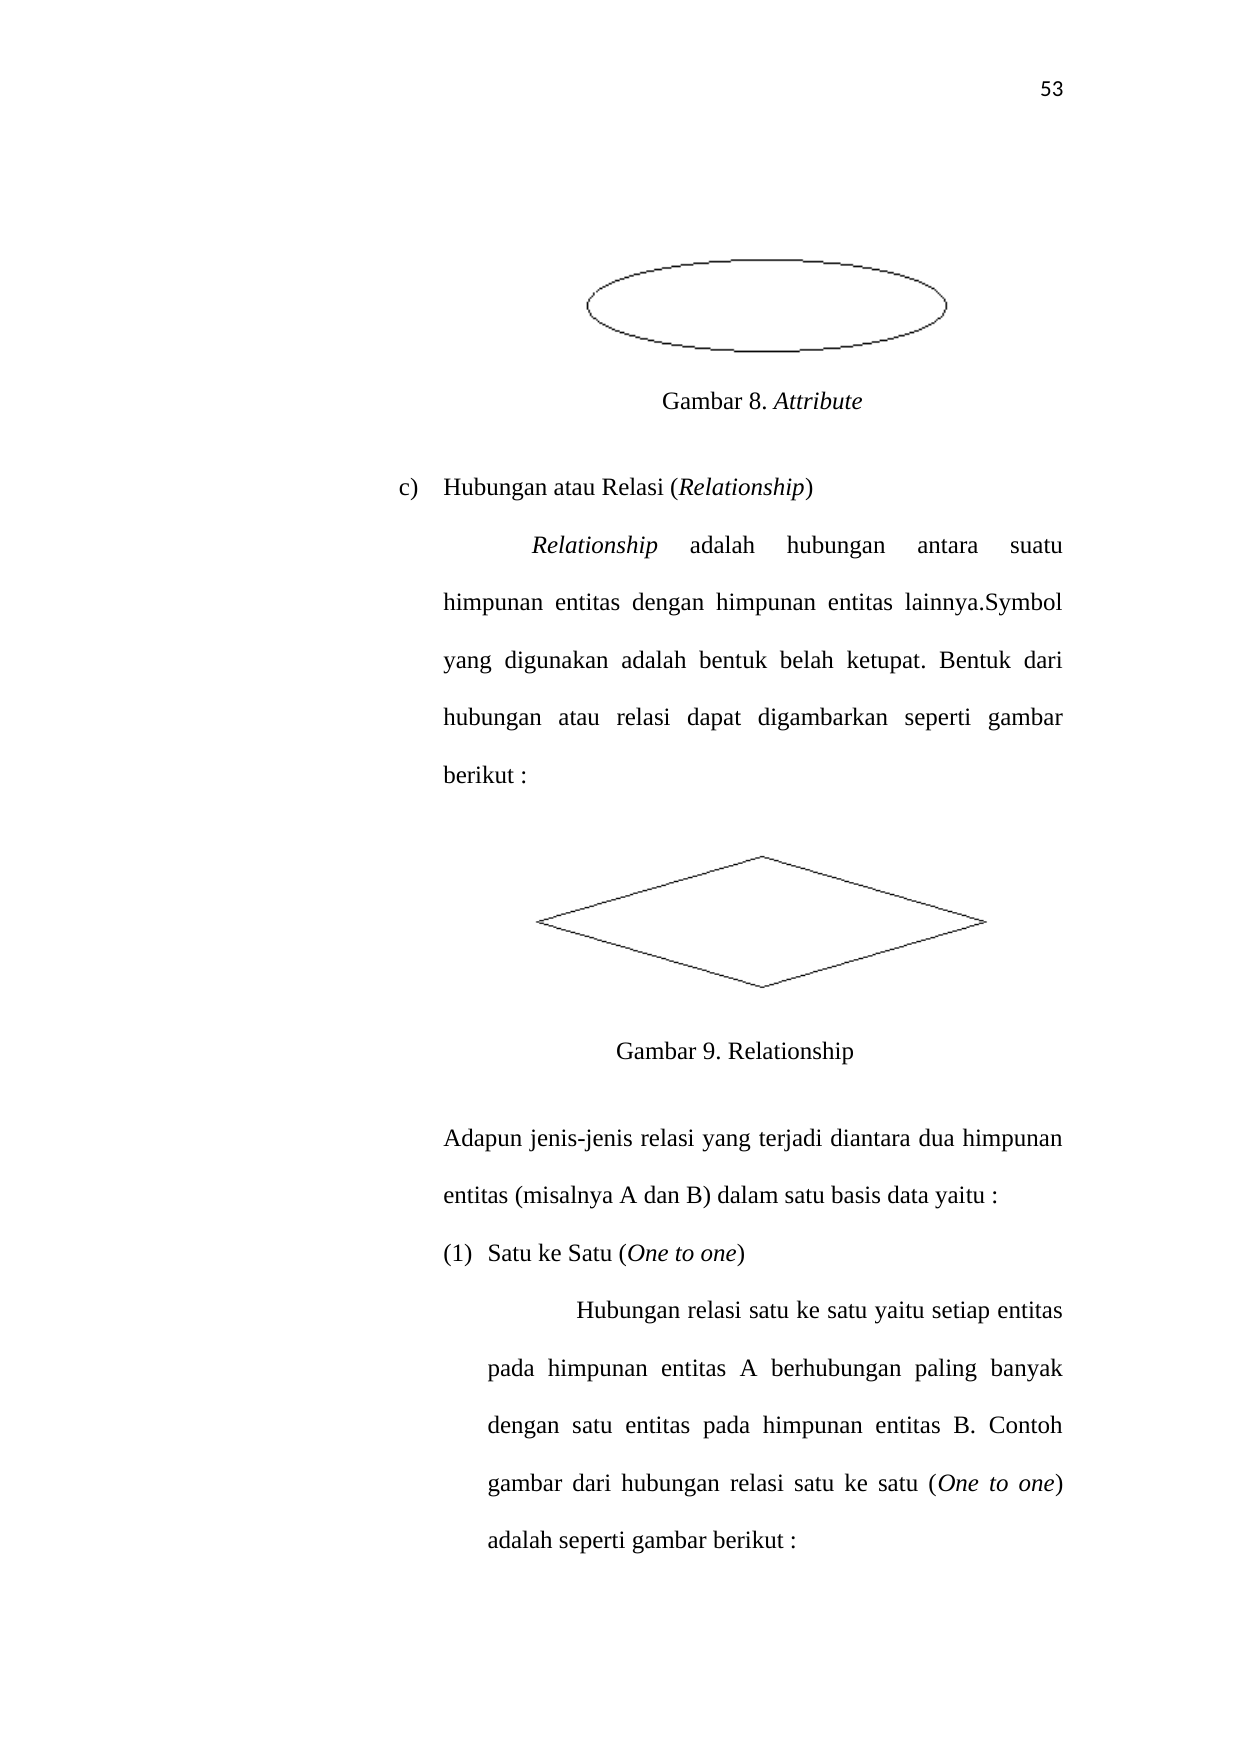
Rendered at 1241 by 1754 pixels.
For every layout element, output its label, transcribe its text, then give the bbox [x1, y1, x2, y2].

picture [562, 236, 963, 373]
picture [491, 817, 1034, 1022]
list Adapun jenis-jenis relasi yang terjadi diantara dua himpunan entitas (misalnya A dan B) dalam satu basis data yaitu : [443, 1123, 1063, 1209]
list Gambar 8. Attribute [407, 386, 1063, 415]
list Hubungan atau Relasi (Relationship) [399, 472, 1063, 501]
list Satu ke Satu (One to one) [443, 1238, 1063, 1266]
list Hubungan relasi satu ke satu yaitu setiap entitas pada himpunan entitas A berhubungan paling banyak dengan satu entitas pada himpunan entitas B. Contoh gambar dari hubungan relasi satu ke satu (One to one) adalah seperti gambar berikut : [487, 1295, 1063, 1554]
list Relationship adalah hubungan antara suatu himpunan entitas dengan himpunan entitas lainnya.Symbol yang digunakan adalah bentuk belah ketupat. Bentuk dari hubungan atau relasi dapat digambarkan seperti gambar berikut : [443, 530, 1063, 789]
